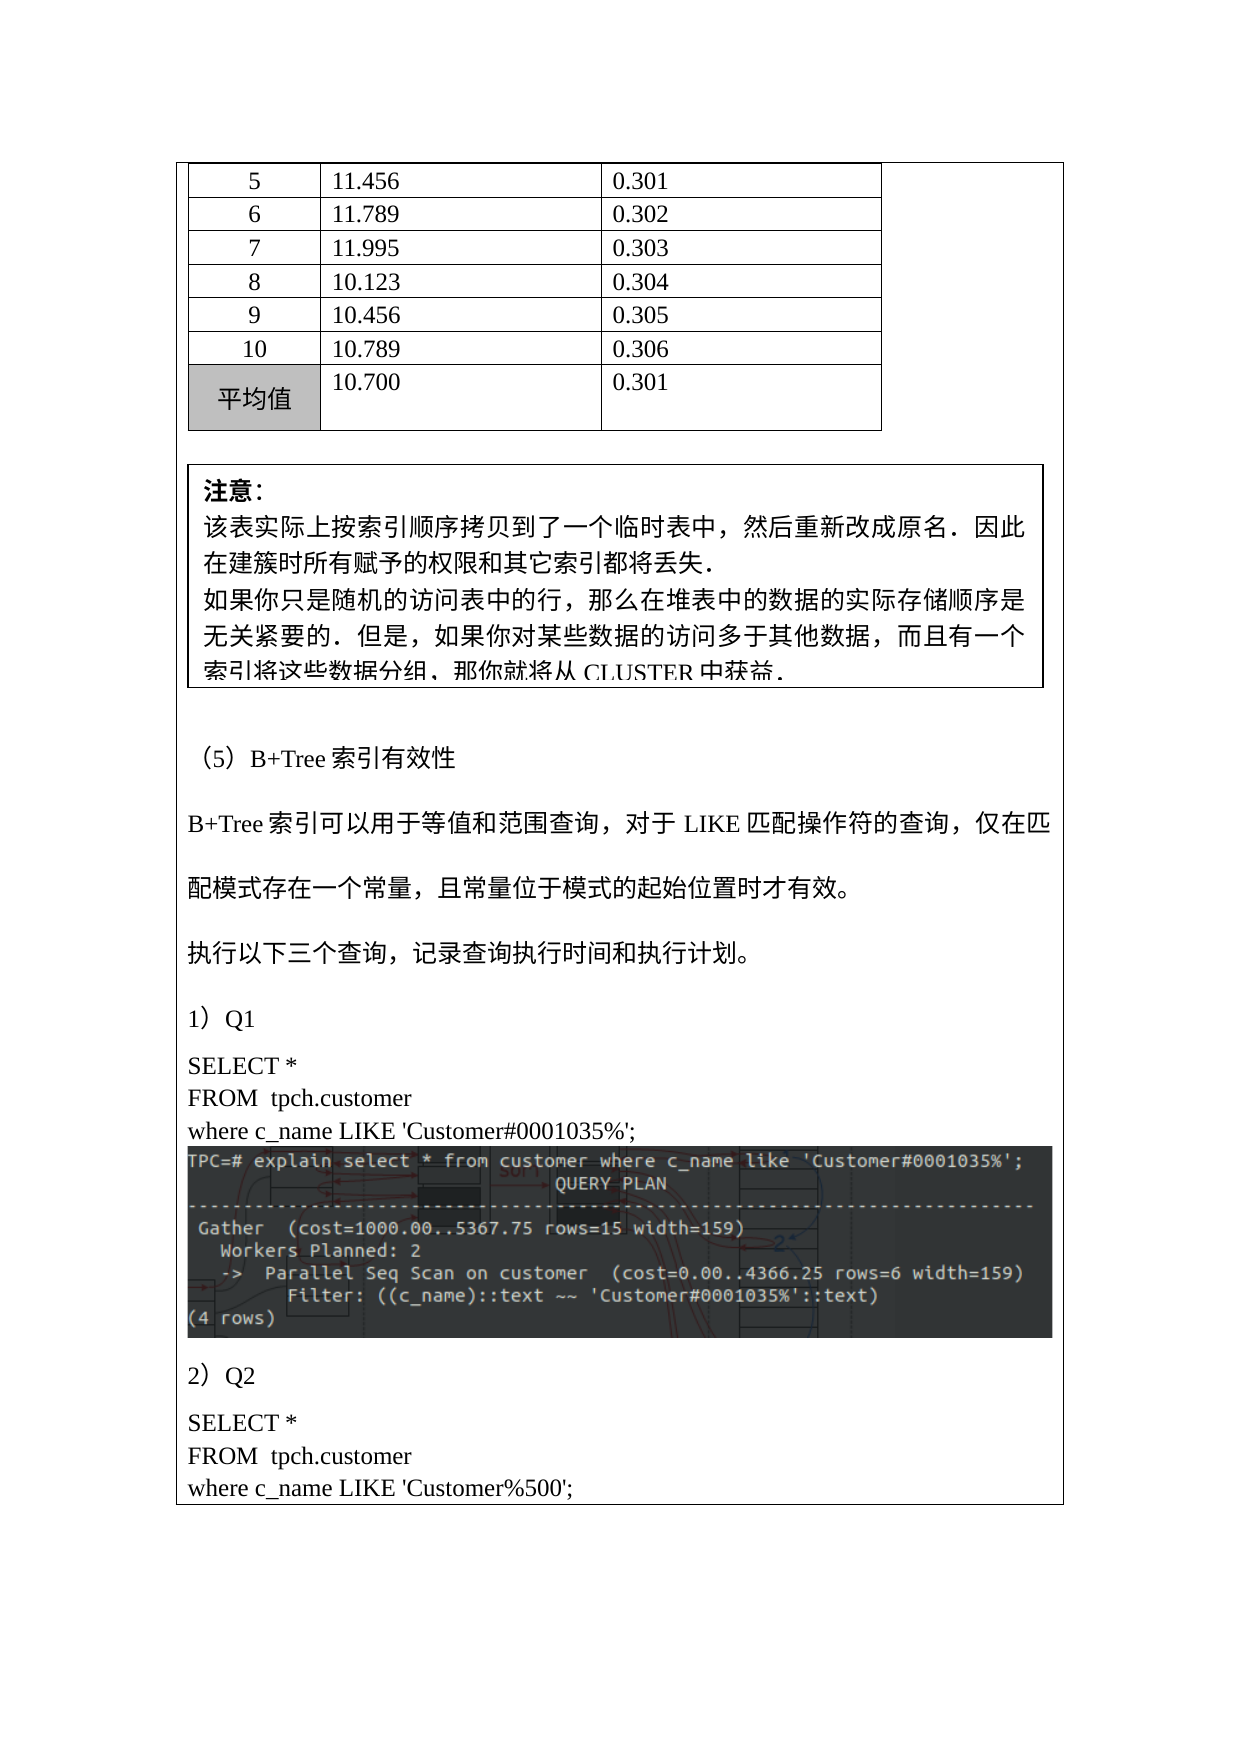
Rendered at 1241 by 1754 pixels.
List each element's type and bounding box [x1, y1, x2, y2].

picture [187, 1146, 1053, 1338]
table_cell [177, 163, 1063, 1504]
